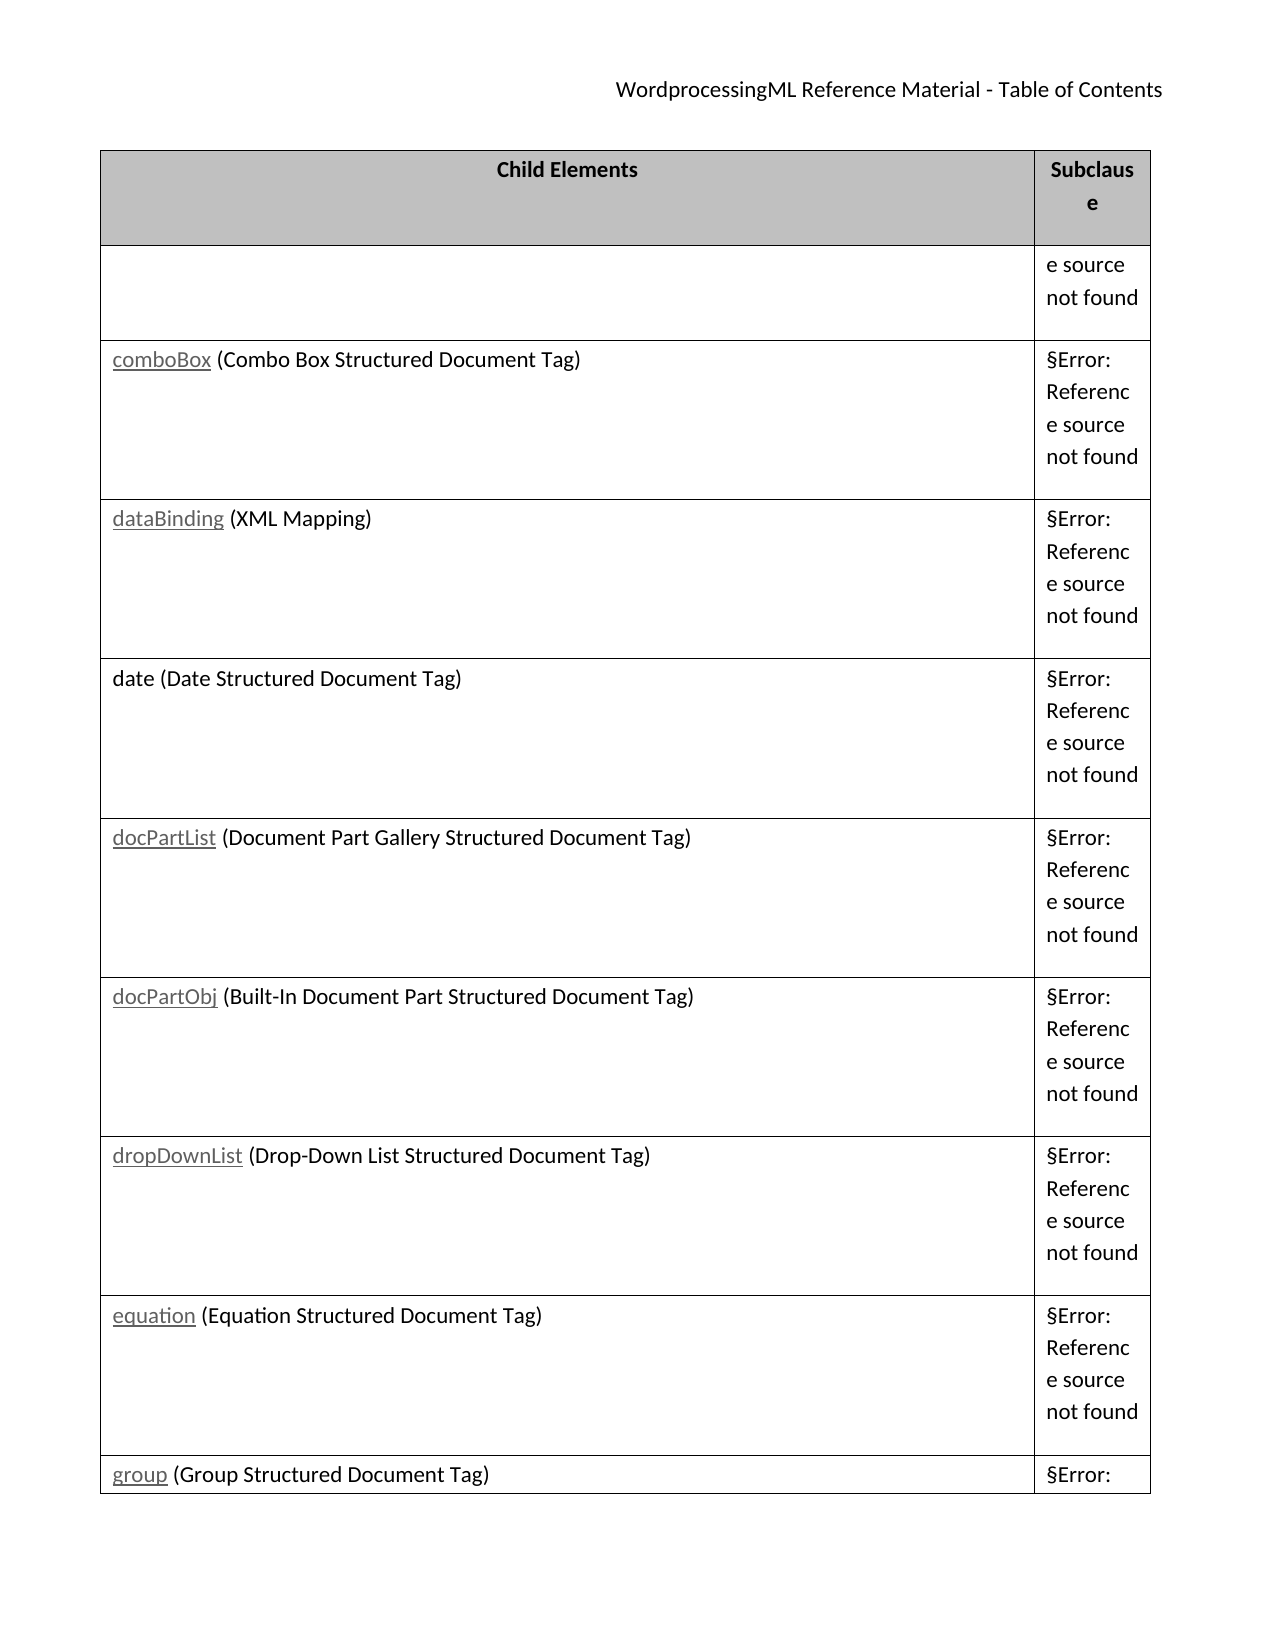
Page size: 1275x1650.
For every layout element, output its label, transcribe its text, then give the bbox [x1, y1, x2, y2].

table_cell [101, 246, 1034, 340]
table_cell dataBinding (XML Mapping) [101, 500, 1034, 658]
table_cell docPartObj (Built-In Document Part Structured Document Tag) [101, 978, 1034, 1136]
table_cell date (Date Structured Document Tag) [101, 659, 1034, 818]
table_header Child Elements [101, 151, 1034, 245]
table_cell dropDownList (Drop-Down List Structured Document Tag) [101, 1137, 1034, 1295]
table_cell docPartList (Document Part Gallery Structured Document Tag) [101, 819, 1034, 977]
table_header Subclause [1035, 151, 1150, 245]
table_cell group (Group Structured Document Tag) [101, 1456, 1034, 1493]
table_cell comboBox (Combo Box Structured Document Tag) [101, 341, 1034, 499]
table_cell equation (Equation Structured Document Tag) [101, 1296, 1034, 1455]
